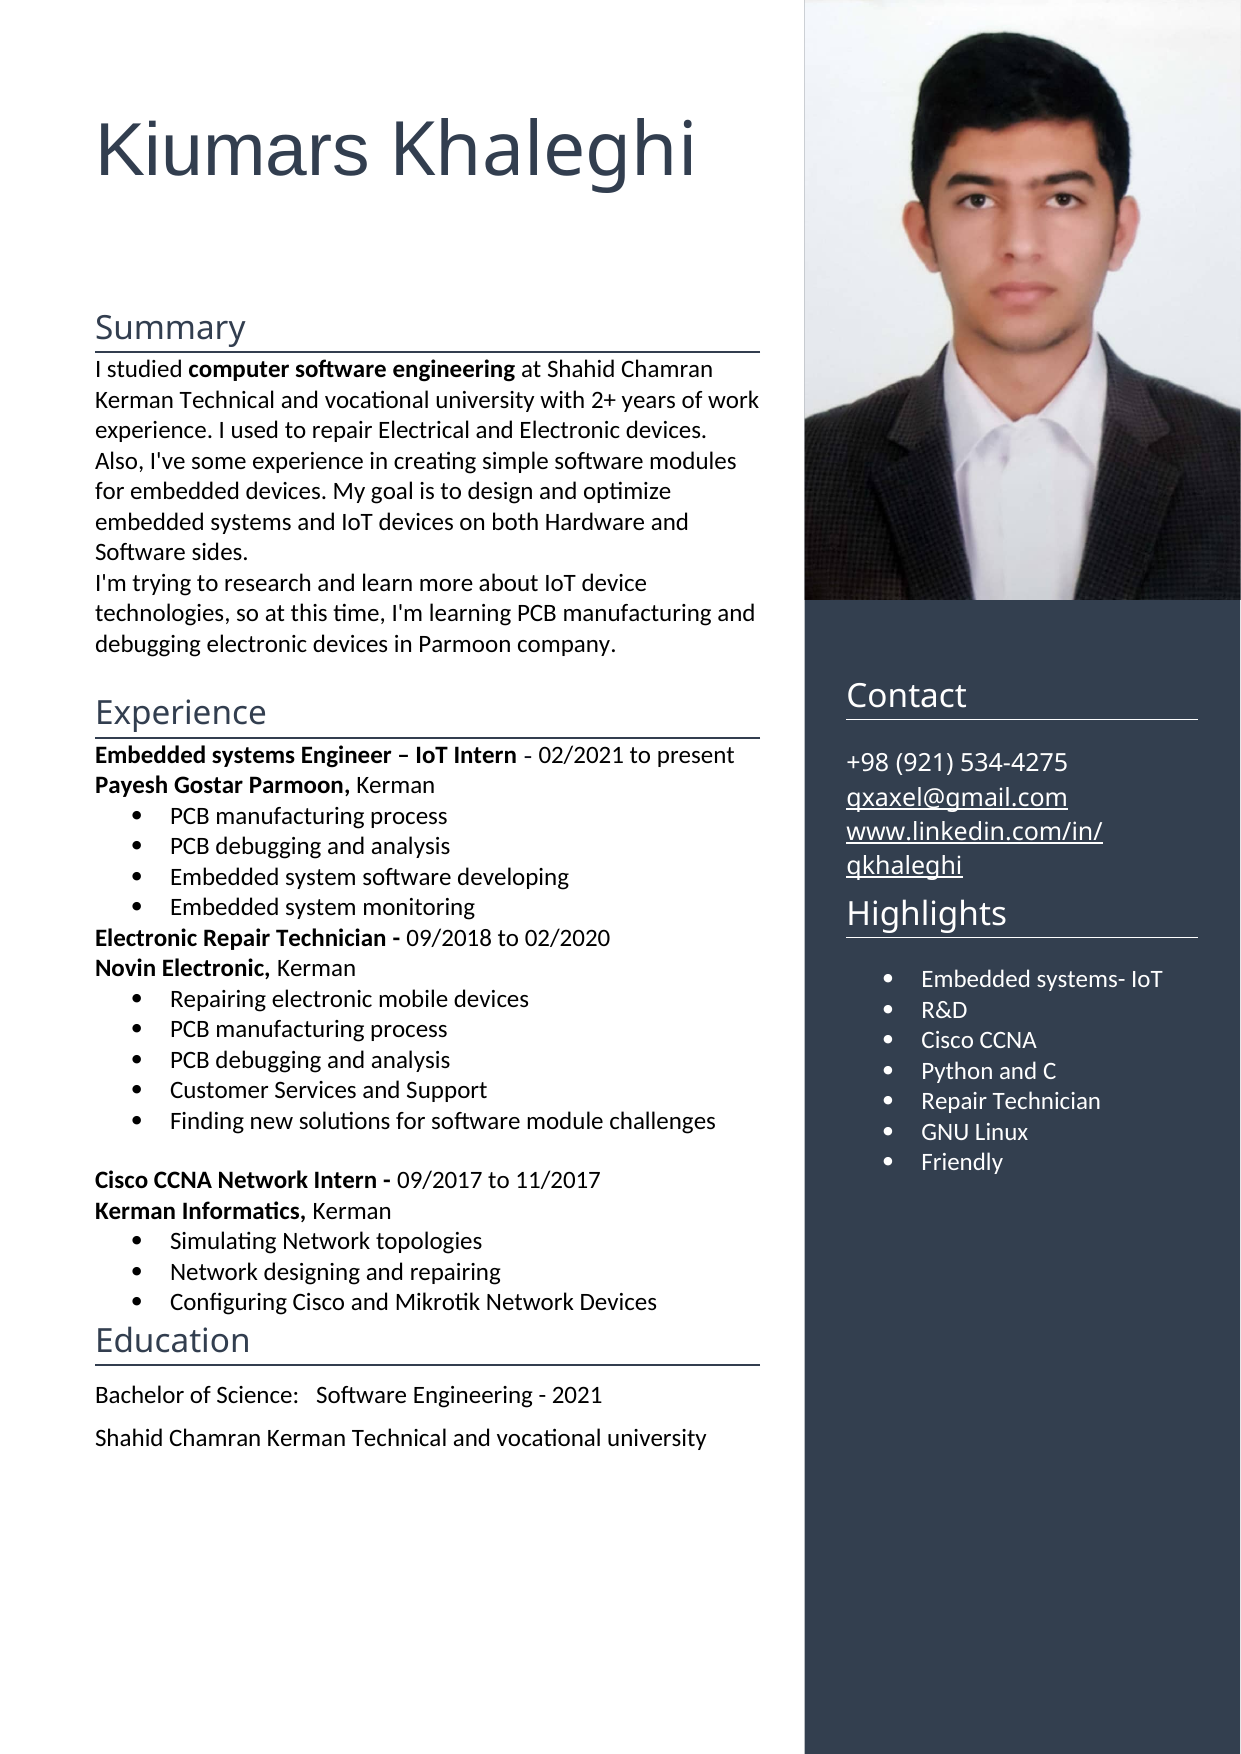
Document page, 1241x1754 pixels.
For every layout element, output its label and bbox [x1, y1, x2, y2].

picture [804, 0, 1241, 600]
